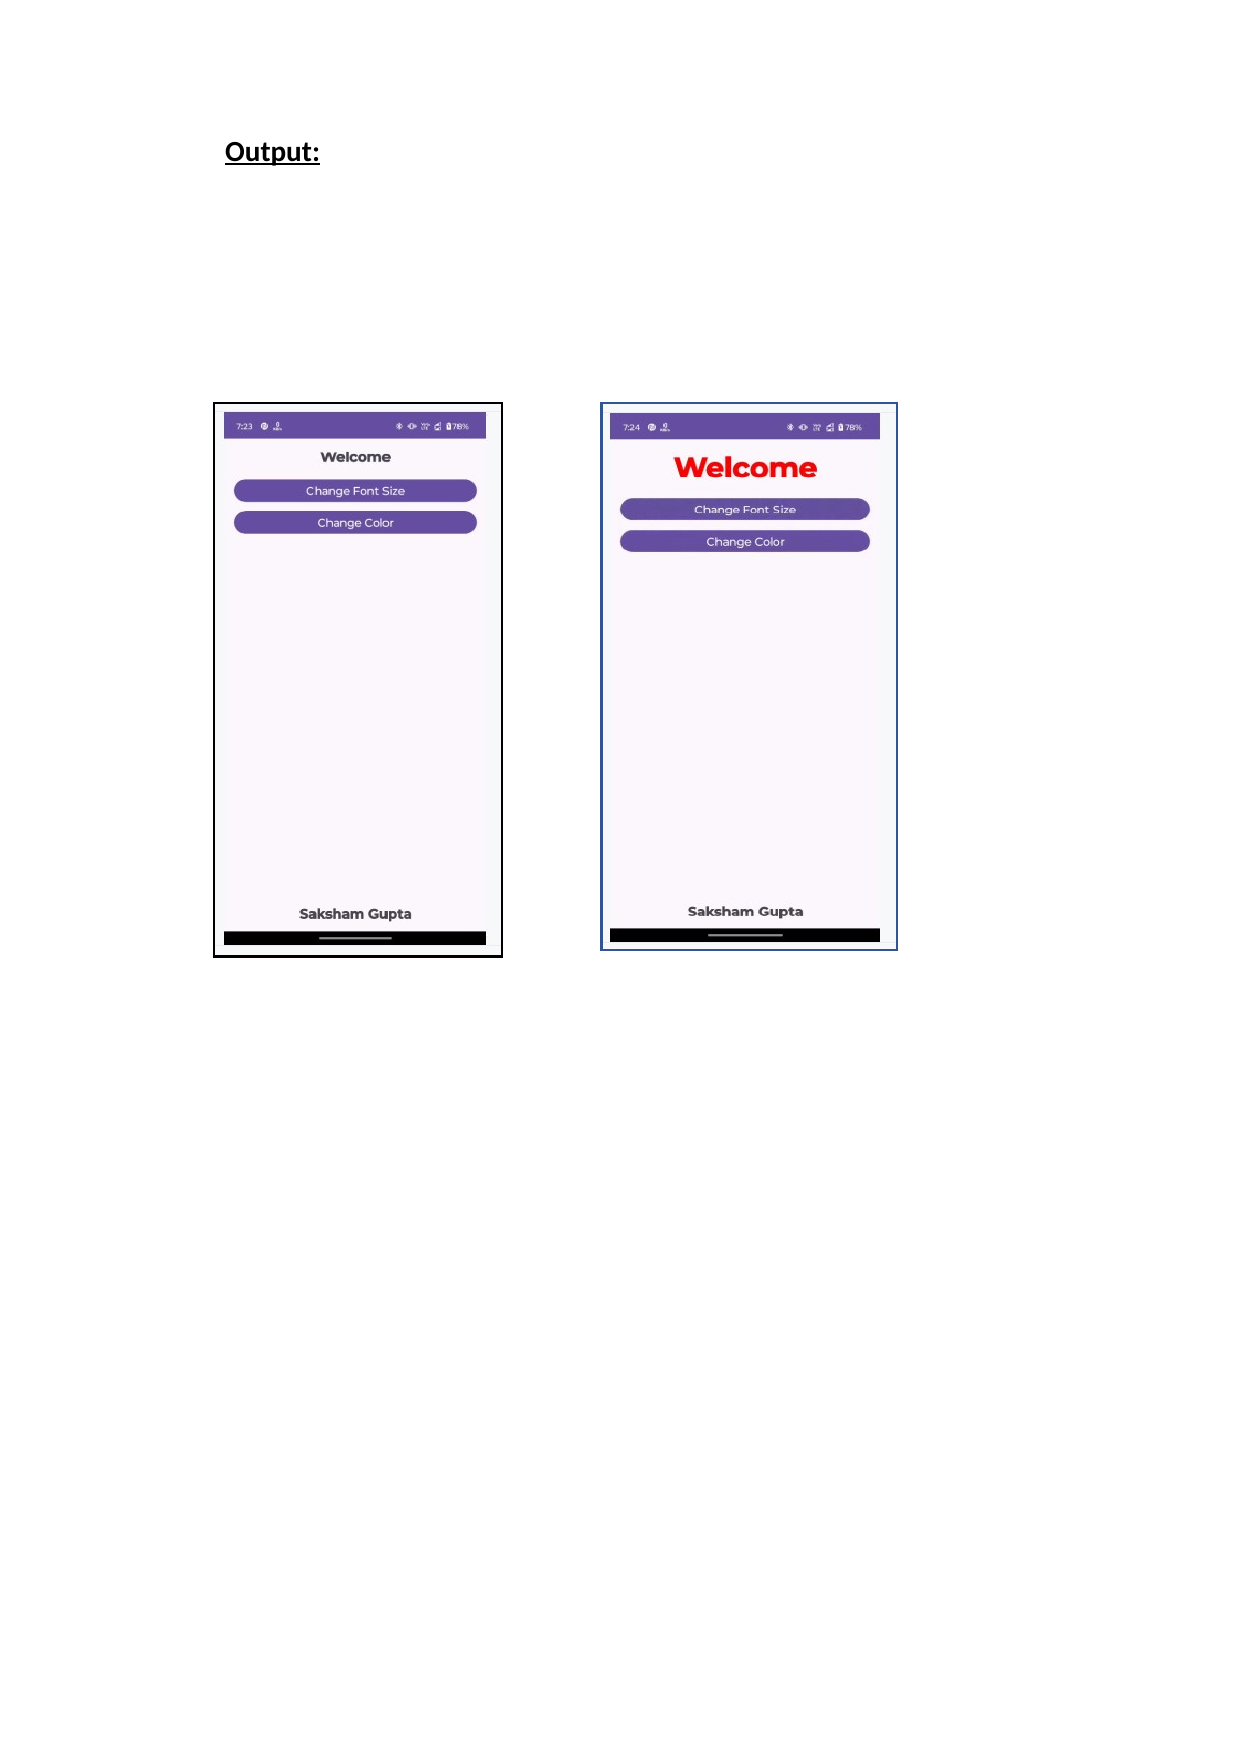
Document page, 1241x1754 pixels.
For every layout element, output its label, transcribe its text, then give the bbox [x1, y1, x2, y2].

picture [603, 404, 896, 949]
picture [215, 404, 501, 955]
list Output: [225, 133, 1090, 168]
